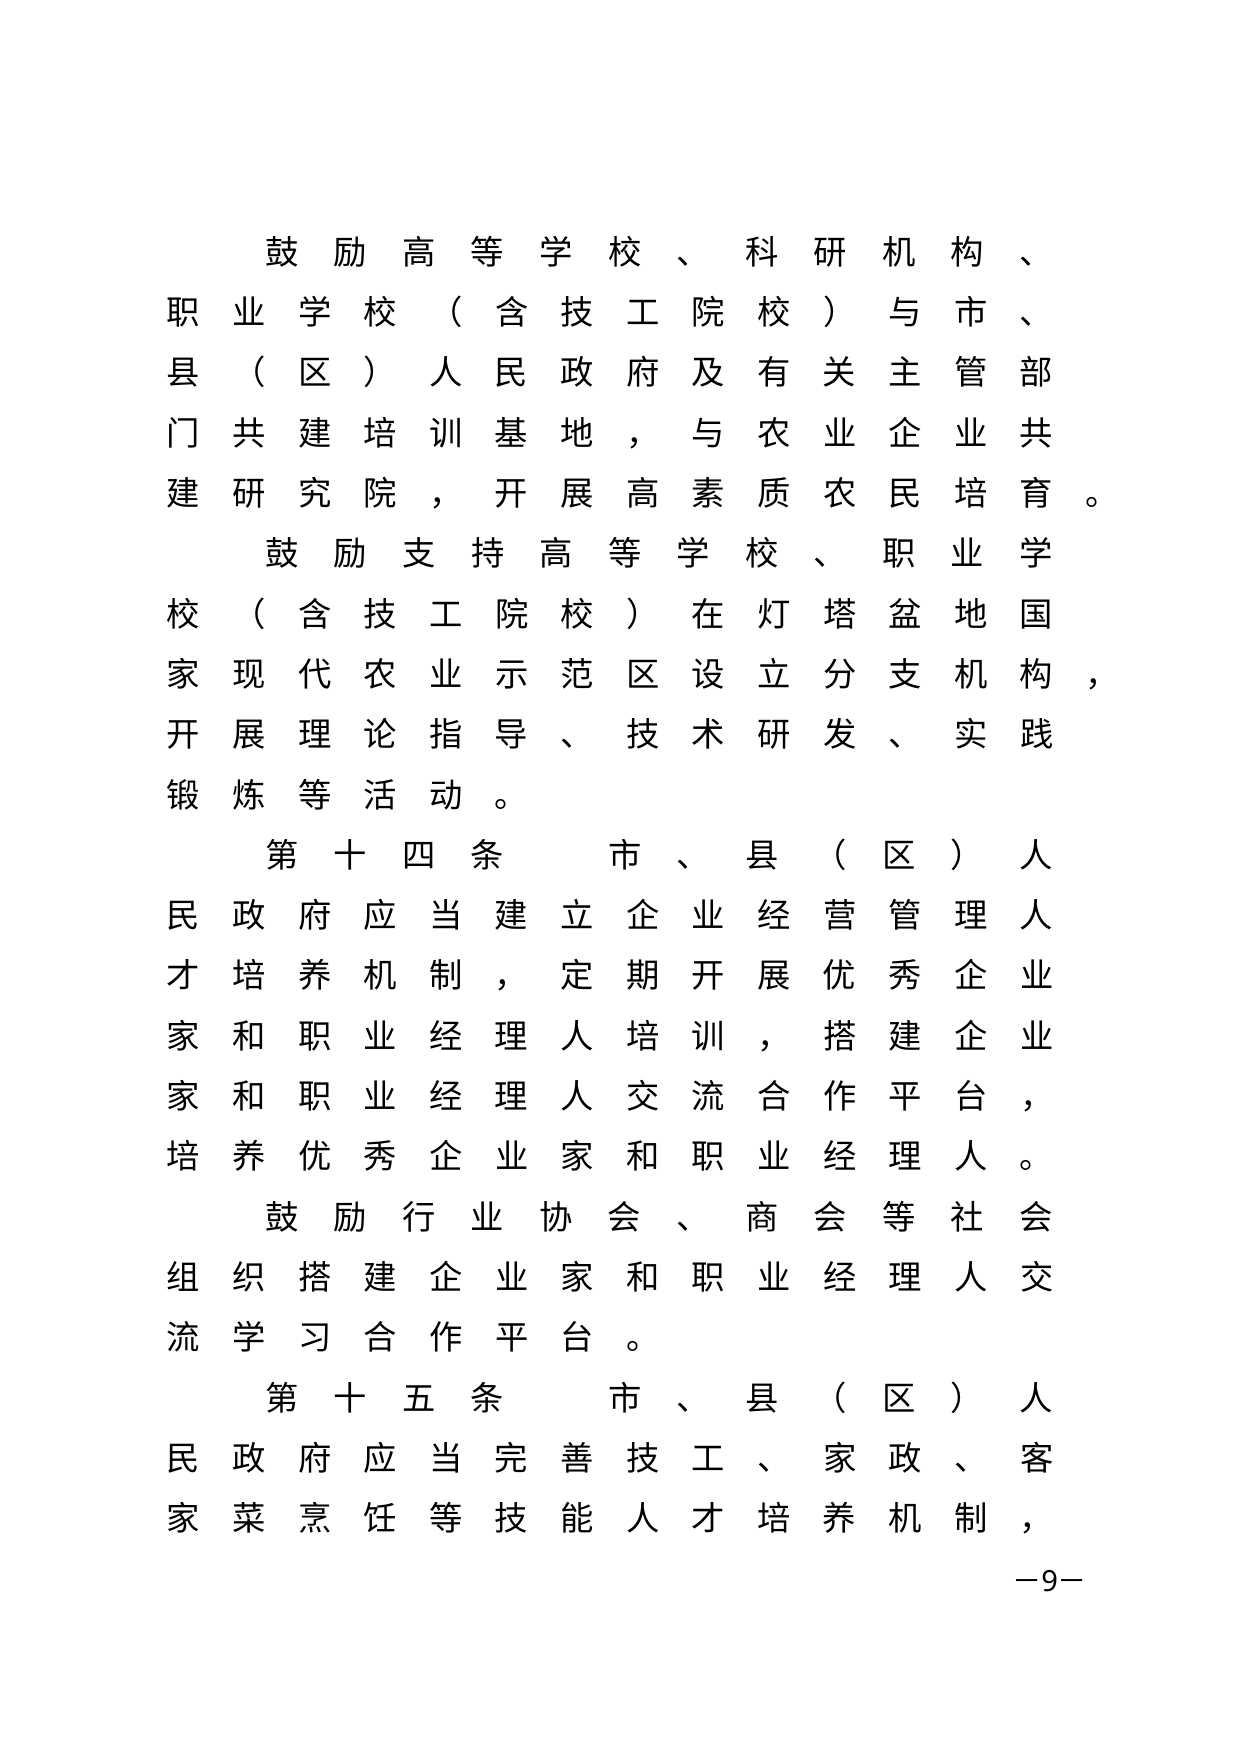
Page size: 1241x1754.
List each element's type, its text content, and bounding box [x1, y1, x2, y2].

text 鼓励支持高等学校、职业学校（含技工院校）在灯塔盆地国家现代农业示范区设立分支机构，开展理论指导、技术研发、实践锻炼等活动。 [167, 521, 1085, 823]
text 第十五条 市、县（区）人民政府应当完善技工、家政、客家菜烹饪等技能人才培养机制，定期组织技能培训、竞赛、交流等活动。 [167, 1365, 1085, 1546]
text 鼓励行业协会、商会等社会组织搭建企业家和职业经理人交流学习合作平台。 [167, 1184, 1085, 1365]
text 第十四条 市、县（区）人民政府应当建立企业经营管理人才培养机制，定期开展优秀企业家和职业经理人培训，搭建企业家和职业经理人交流合作平台，培养优秀企业家和职业经理人。 [167, 823, 1085, 1184]
text 鼓励高等学校、科研机构、职业学校（含技工院校）与市、县（区）人民政府及有关主管部门共建培训基地，与农业企业共建研究院，开展高素质农民培育。 [167, 219, 1085, 521]
